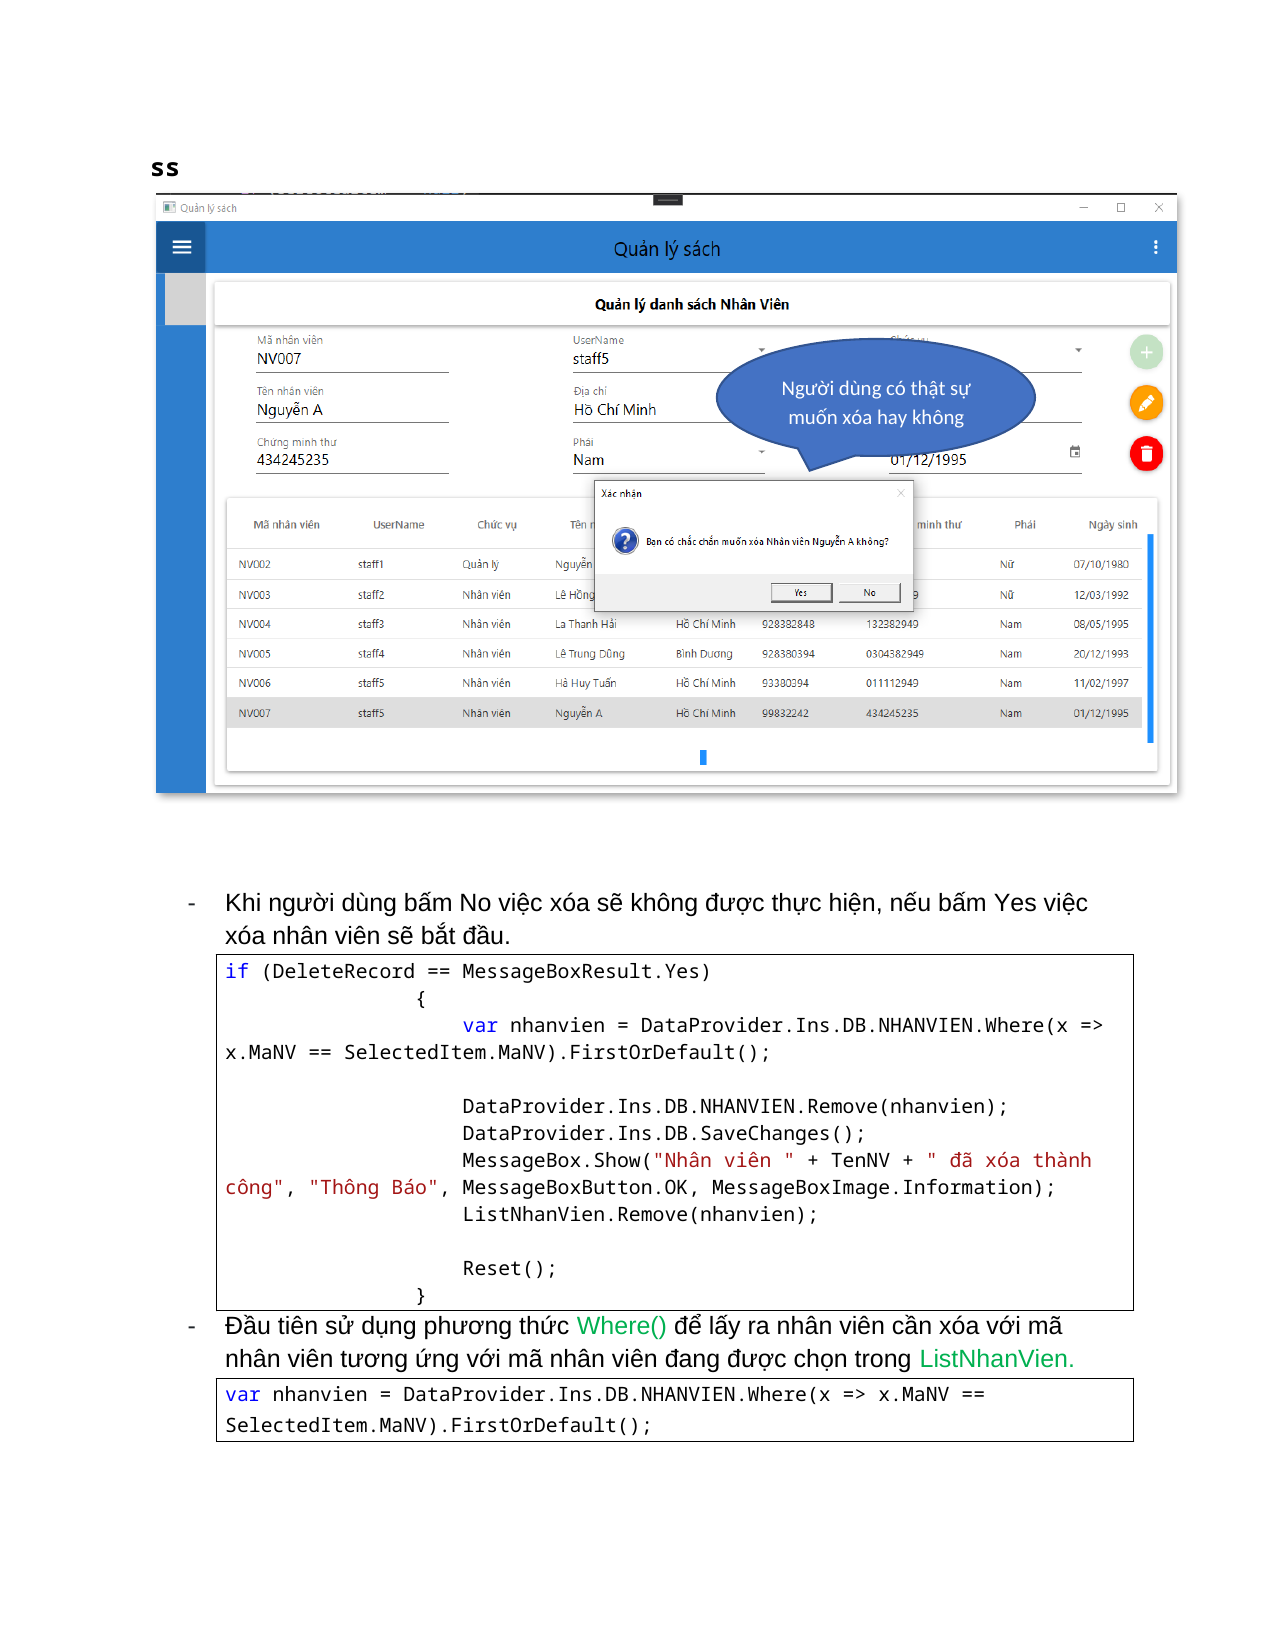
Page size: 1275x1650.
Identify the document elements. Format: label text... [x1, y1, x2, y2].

picture [156, 193, 1177, 793]
list if (DeleteRecord == MessageBoxResult.Yes) [217, 955, 1133, 981]
list DataProvider.Ins.DB.SaveChanges(); [217, 1116, 1133, 1143]
list Reset(); [217, 1251, 1133, 1278]
list Đầu tiên sử dụng phương thức Where() để lấy ra nhân viên cần xóa với mã nhân viên tương ứng với mã nhân viên đang được chọn trong ListNhanVien. [187, 1311, 1125, 1373]
list { [217, 981, 1133, 1008]
list Khi người dùng bấm No việc xóa sẽ không được thực hiện, nếu bấm Yes việc xóa nhân viên sẽ bắt đầu. [187, 888, 1125, 950]
list MessageBox.Show("Nhân viên " + TenNV + " đã xóa thành công", "Thông Báo", MessageBoxButton.OK, MessageBoxImage.Information); [217, 1143, 1133, 1197]
list var nhanvien = DataProvider.Ins.DB.NHANVIEN.Where(x => x.MaNV == SelectedItem.MaNV).FirstOrDefault(); [217, 1008, 1133, 1065]
list var nhanvien = DataProvider.Ins.DB.NHANVIEN.Where(x => x.MaNV == SelectedItem.MaNV).FirstOrDefault(); [217, 1379, 1133, 1441]
list ListNhanVien.Remove(nhanvien); [217, 1197, 1133, 1227]
list } [217, 1278, 1133, 1310]
list DataProvider.Ins.DB.NHANVIEN.Remove(nhanvien); [217, 1089, 1133, 1116]
